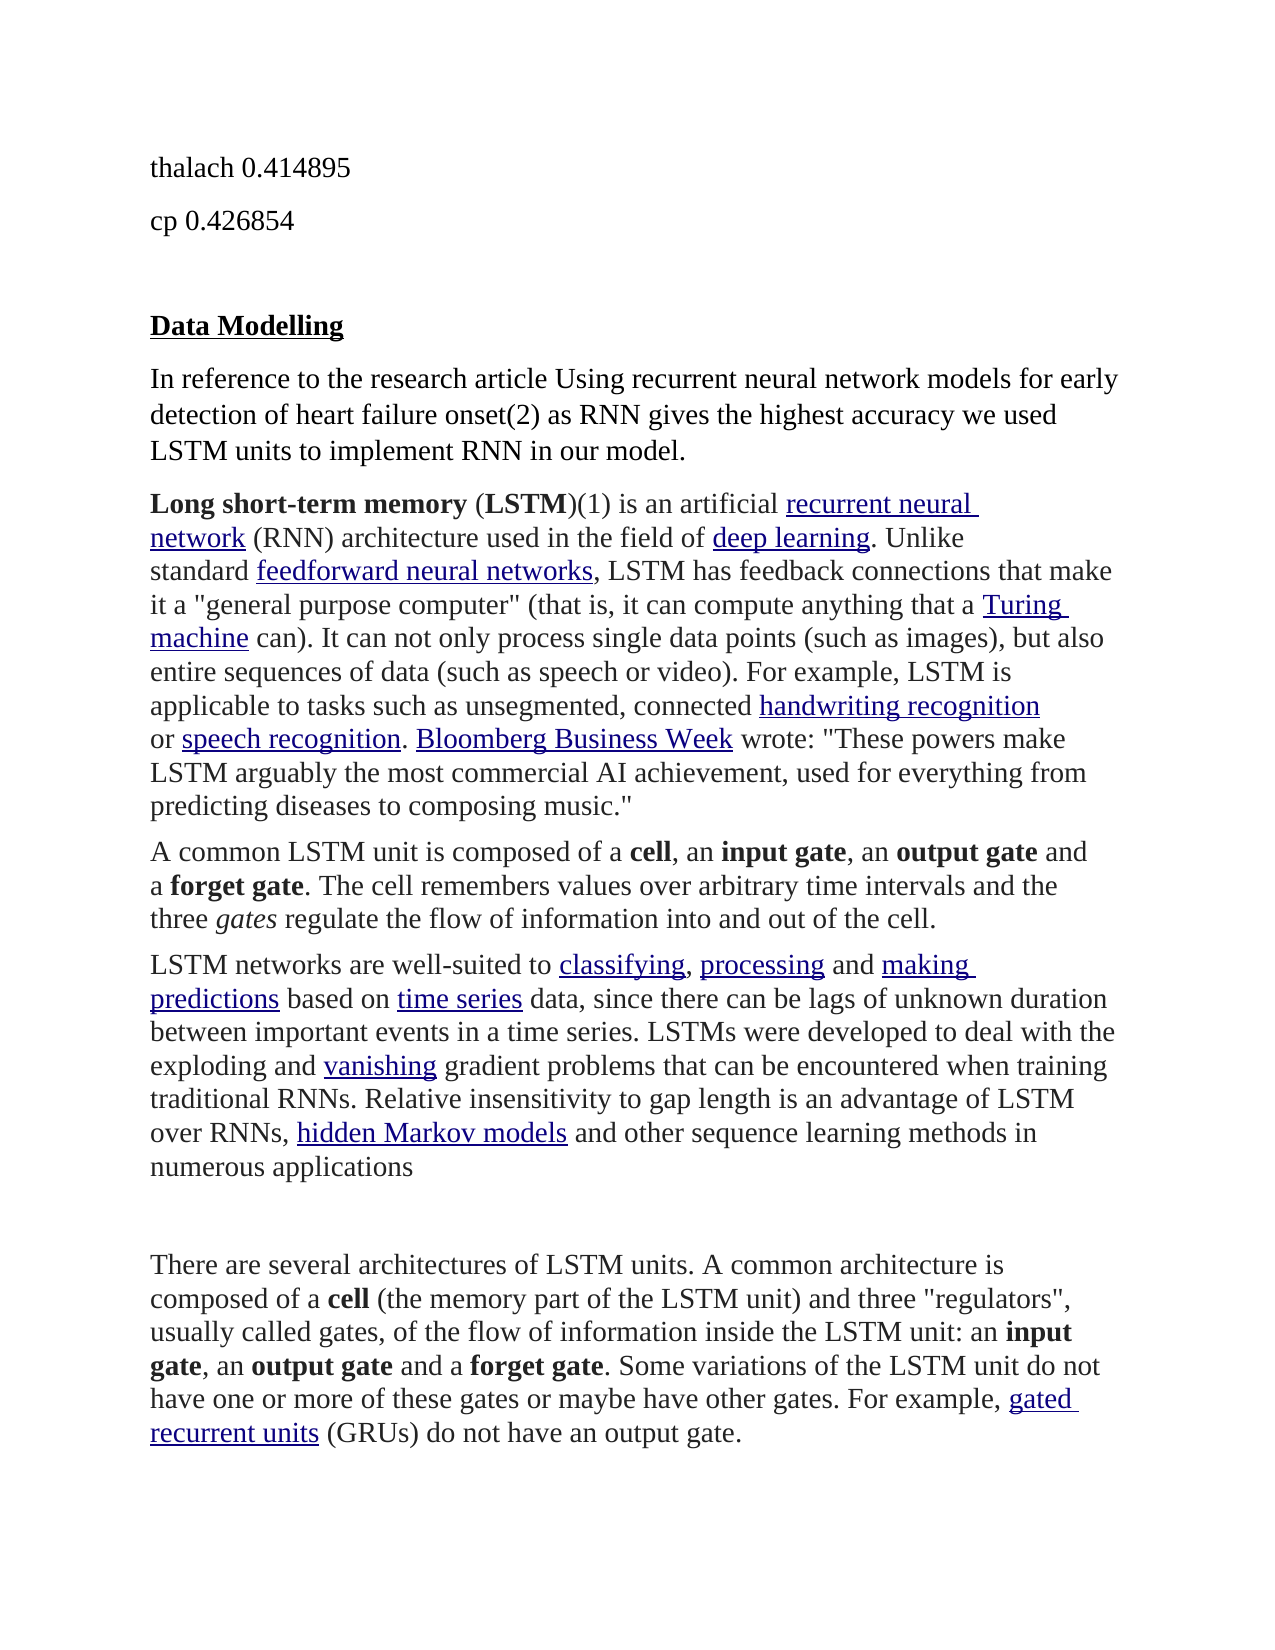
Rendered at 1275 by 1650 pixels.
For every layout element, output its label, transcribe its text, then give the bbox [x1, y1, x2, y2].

text Long short-term memory (LSTM)(1) is an artificial recurrent neural network (RNN) architecture used in the field of deep learning. Unlike standard feedforward neural networks, LSTM has feedback connections that make it a "general purpose computer" (that is, it can compute anything that a Turing machine can). It can not only process single data points (such as images), but also entire sequences of data (such as speech or video). For example, LSTM is applicable to tasks such as unsegmented, connected handwriting recognition or speech recognition. Bloomberg Business Week wrote: "These powers make LSTM arguably the most commercial AI achievement, used for everything from predicting diseases to composing music." [150, 486, 1125, 822]
text cp 0.426854 [150, 203, 1125, 236]
text thalach 0.414895 [150, 150, 1125, 183]
text LSTM networks are well-suited to classifying, processing and making predictions based on time series data, since there can be lags of unknown duration between important events in a time series. LSTMs were developed to deal with the exploding and vanishing gradient problems that can be encountered when training traditional RNNs. Relative insensitivity to gap length is an advantage of LSTM over RNNs, hidden Markov models and other sequence learning methods in numerous applications [150, 947, 1125, 1182]
text Data Modelling [150, 308, 1125, 342]
text In reference to the research article Using recurrent neural network models for early detection of heart failure onset(2) as RNN gives the highest accuracy we used LSTM units to implement RNN in our model. [150, 361, 1125, 467]
text There are several architectures of LSTM units. A common architecture is composed of a cell (the memory part of the LSTM unit) and three "regulators", usually called gates, of the flow of information inside the LSTM unit: an input gate, an output gate and a forget gate. Some variations of the LSTM unit do not have one or more of these gates or maybe have other gates. For example, gated recurrent units (GRUs) do not have an output gate. [150, 1247, 1125, 1449]
text A common LSTM unit is composed of a cell, an input gate, an output gate and a forget gate. The cell remembers values over arbitrary time intervals and the three gates regulate the flow of information into and out of the cell. [150, 834, 1125, 935]
